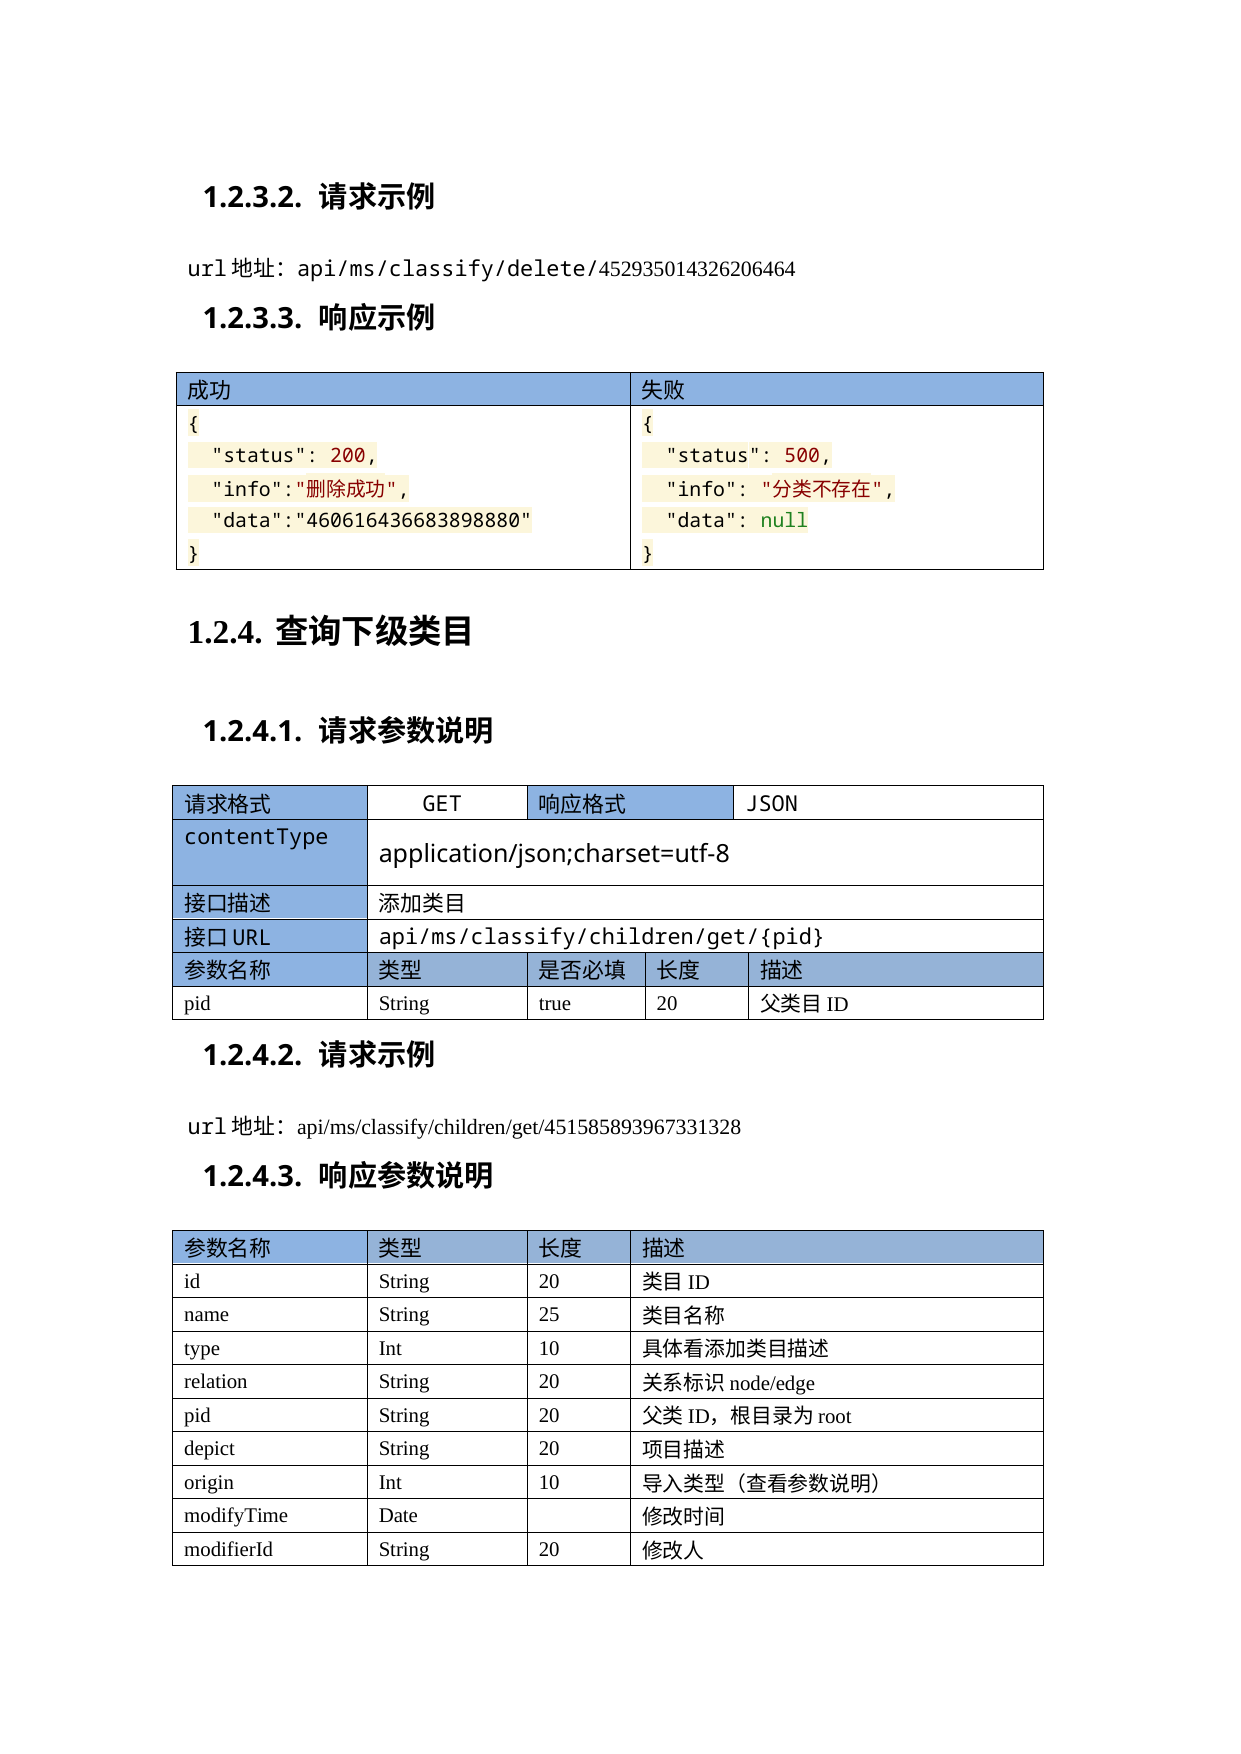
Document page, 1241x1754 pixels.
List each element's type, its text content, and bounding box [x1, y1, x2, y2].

table_cell name [173, 1298, 367, 1331]
table_cell 具体看添加类目描述 [631, 1332, 1043, 1364]
table_header JSON [734, 786, 1043, 819]
table_header 请求格式 [173, 786, 367, 819]
table_cell 接口URL [173, 920, 367, 952]
subtitle 请求参数说明 [202, 697, 1053, 762]
table_cell 描述 [749, 953, 1043, 986]
table_cell { "status": 500, "info": "分类不存在", "data": null } [631, 406, 1043, 569]
table_cell String [368, 1432, 527, 1465]
table_cell 项目描述 [631, 1432, 1043, 1465]
table_cell 类型 [368, 953, 527, 986]
table_cell String [368, 1399, 527, 1431]
table_cell type [173, 1332, 367, 1364]
table_cell id [173, 1265, 367, 1297]
table_cell Int [368, 1466, 527, 1498]
table_cell modifyTime [173, 1499, 367, 1532]
table_header 参数名称 [173, 1231, 367, 1263]
table_cell String [368, 1298, 527, 1331]
subtitle 响应参数说明 [202, 1141, 1053, 1206]
table_cell 类目ID [631, 1265, 1043, 1297]
table_cell 长度 [646, 953, 748, 986]
table_cell Int [368, 1332, 527, 1364]
subtitle 请求示例 [202, 1020, 1053, 1085]
table_cell true [528, 987, 645, 1019]
table_cell String [368, 987, 527, 1019]
table_cell 25 [528, 1298, 630, 1331]
table_cell api/ms/classify/children/get/{pid} [368, 920, 1043, 952]
table_cell 20 [528, 1533, 630, 1565]
table_cell pid [173, 987, 367, 1019]
table_cell 20 [528, 1365, 630, 1398]
table_cell 导入类型（查看参数说明） [631, 1466, 1043, 1498]
subtitle 查询下级类目 [187, 597, 1053, 662]
table_header 失败 [631, 373, 1043, 405]
table_cell 父类目ID [749, 987, 1043, 1019]
table_cell contentType [173, 820, 367, 885]
table_header GET [368, 786, 527, 819]
text url地址：api/ms/classify/children/get/451585893967331328 [187, 1109, 1053, 1141]
table_cell 关系标识node/edge [631, 1365, 1043, 1398]
table_cell 接口描述 [173, 886, 367, 918]
table_cell [528, 1499, 630, 1532]
table_header 响应格式 [528, 786, 733, 819]
table_cell 修改时间 [631, 1499, 1043, 1532]
table_cell relation [173, 1365, 367, 1398]
table_cell 20 [646, 987, 748, 1019]
table_cell 参数名称 [173, 953, 367, 986]
table_cell 20 [528, 1432, 630, 1465]
table_header 成功 [177, 373, 630, 405]
table_cell depict [173, 1432, 367, 1465]
table_cell 父类ID，根目录为root [631, 1399, 1043, 1431]
table_header 类型 [368, 1231, 527, 1263]
table_header 长度 [528, 1231, 630, 1263]
table_cell origin [173, 1466, 367, 1498]
table_cell 20 [528, 1265, 630, 1297]
table_header 描述 [631, 1231, 1043, 1263]
table_cell Date [368, 1499, 527, 1532]
table_cell modifierId [173, 1533, 367, 1565]
table_cell 20 [528, 1399, 630, 1431]
table_cell 类目名称 [631, 1298, 1043, 1331]
table_cell { "status": 200, "info":"删除成功", "data":"460616436683898880" } [177, 406, 630, 569]
text url地址：api/ms/classify/delete/452935014326206464 [187, 251, 1053, 283]
table_cell String [368, 1533, 527, 1565]
table_cell 添加类目 [368, 886, 1043, 918]
table_cell application/json;charset=utf-8 [368, 820, 1043, 885]
table_cell 是否必填 [528, 953, 645, 986]
table_cell 10 [528, 1466, 630, 1498]
table_cell 10 [528, 1332, 630, 1364]
table_cell String [368, 1365, 527, 1398]
table_cell pid [173, 1399, 367, 1431]
subtitle 响应示例 [202, 283, 1053, 348]
table_cell String [368, 1265, 527, 1297]
subtitle 请求示例 [202, 162, 1053, 227]
table_cell 修改人 [631, 1533, 1043, 1565]
